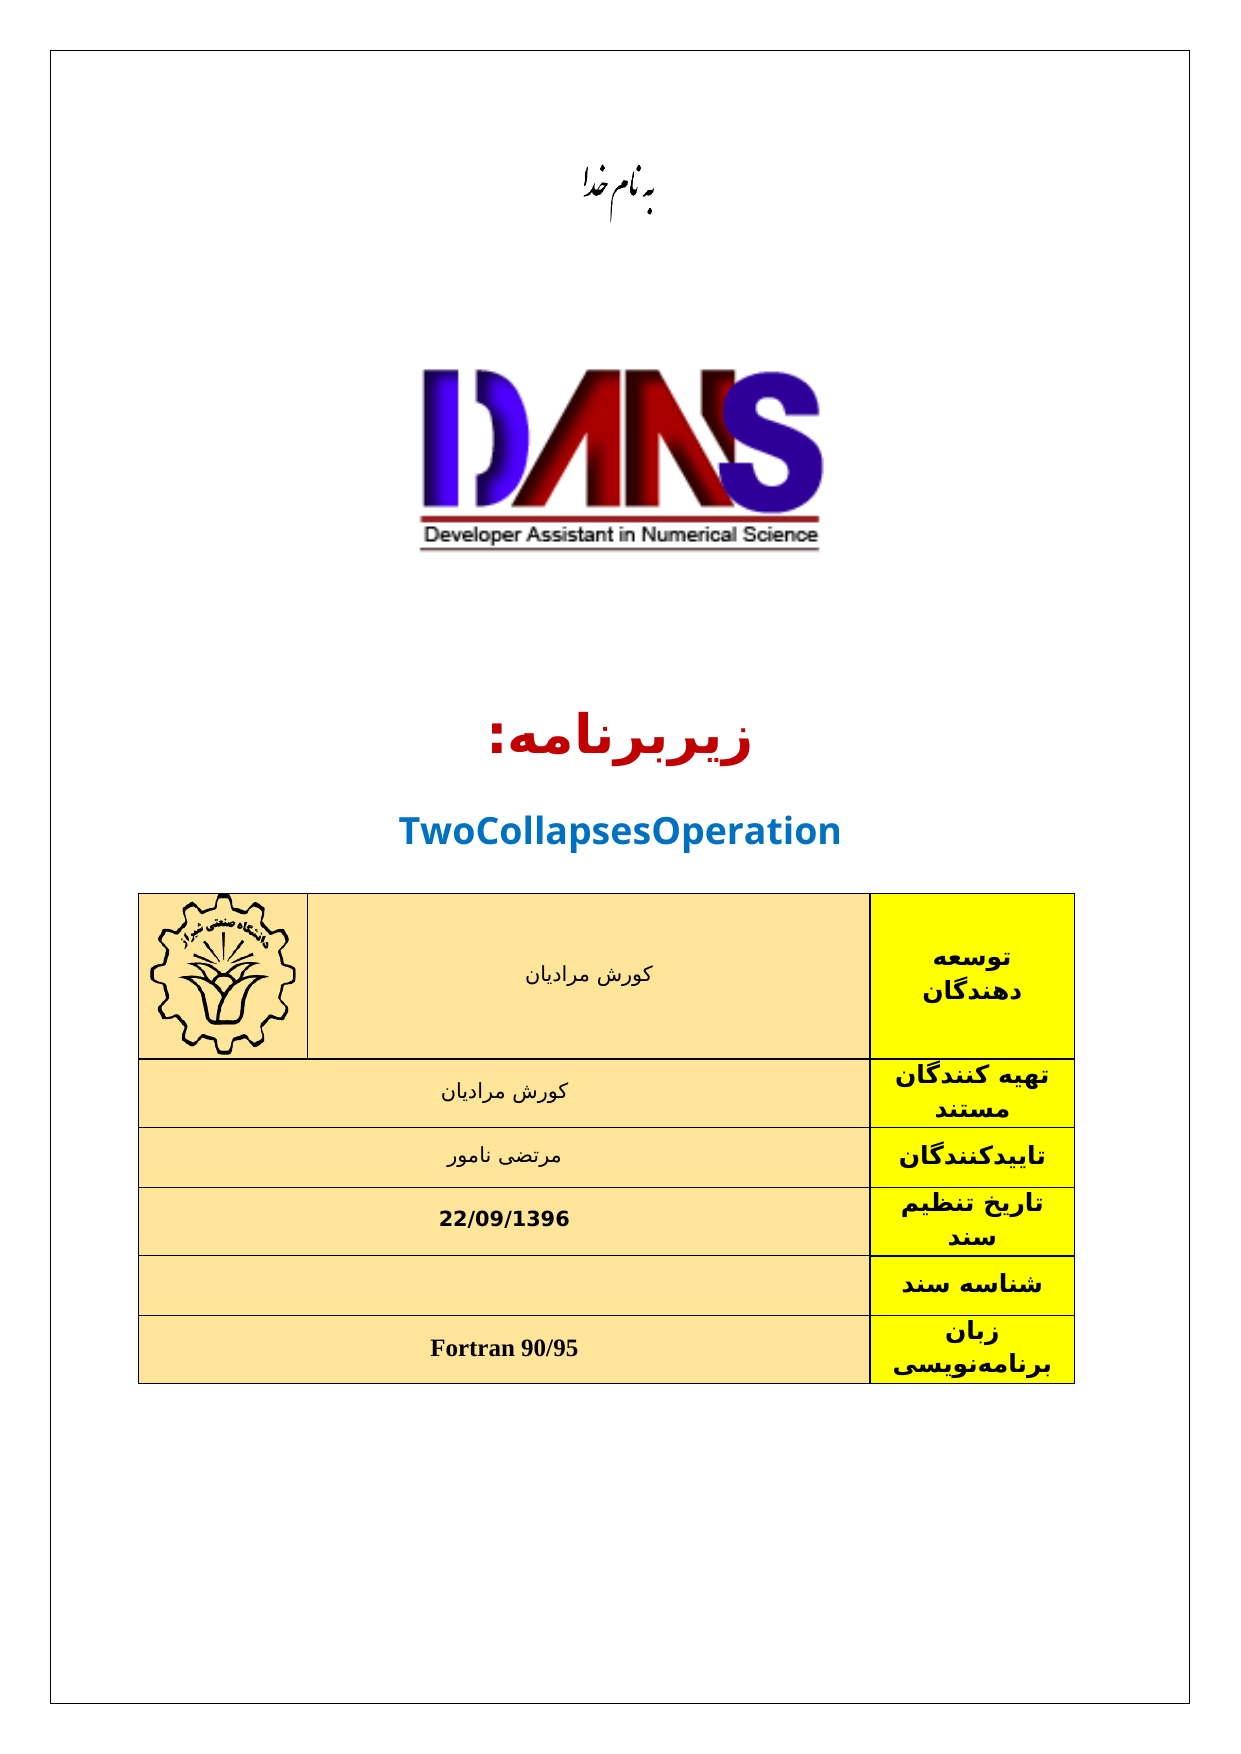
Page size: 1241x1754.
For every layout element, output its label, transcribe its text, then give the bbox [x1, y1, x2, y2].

text TwoCollapsesOperation [150, 805, 1090, 856]
table_cell تهیه کنندگان مستند [871, 1060, 1074, 1127]
table_header توسعه دهندگان [871, 894, 1074, 1058]
picture [573, 150, 667, 226]
table_header کورش مرادیان [308, 894, 869, 1058]
picture [150, 893, 296, 1055]
picture [399, 356, 841, 572]
table_cell تاییدکنندگان [871, 1128, 1074, 1187]
text زیربرنامه: [150, 703, 1090, 766]
table_cell زبان برنامه‌نویسی [871, 1316, 1074, 1383]
table_cell کورش مرادیان [139, 1060, 869, 1127]
table_cell مرتضی نامور [139, 1128, 869, 1187]
table_cell [139, 1256, 869, 1315]
table_cell 22/09/1396 [139, 1188, 869, 1255]
table_header [139, 894, 307, 1058]
table_cell تاریخ تنظیم سند [871, 1188, 1074, 1255]
table_cell شناسه سند [871, 1257, 1074, 1315]
table_cell Fortran 90/95 [139, 1316, 869, 1383]
